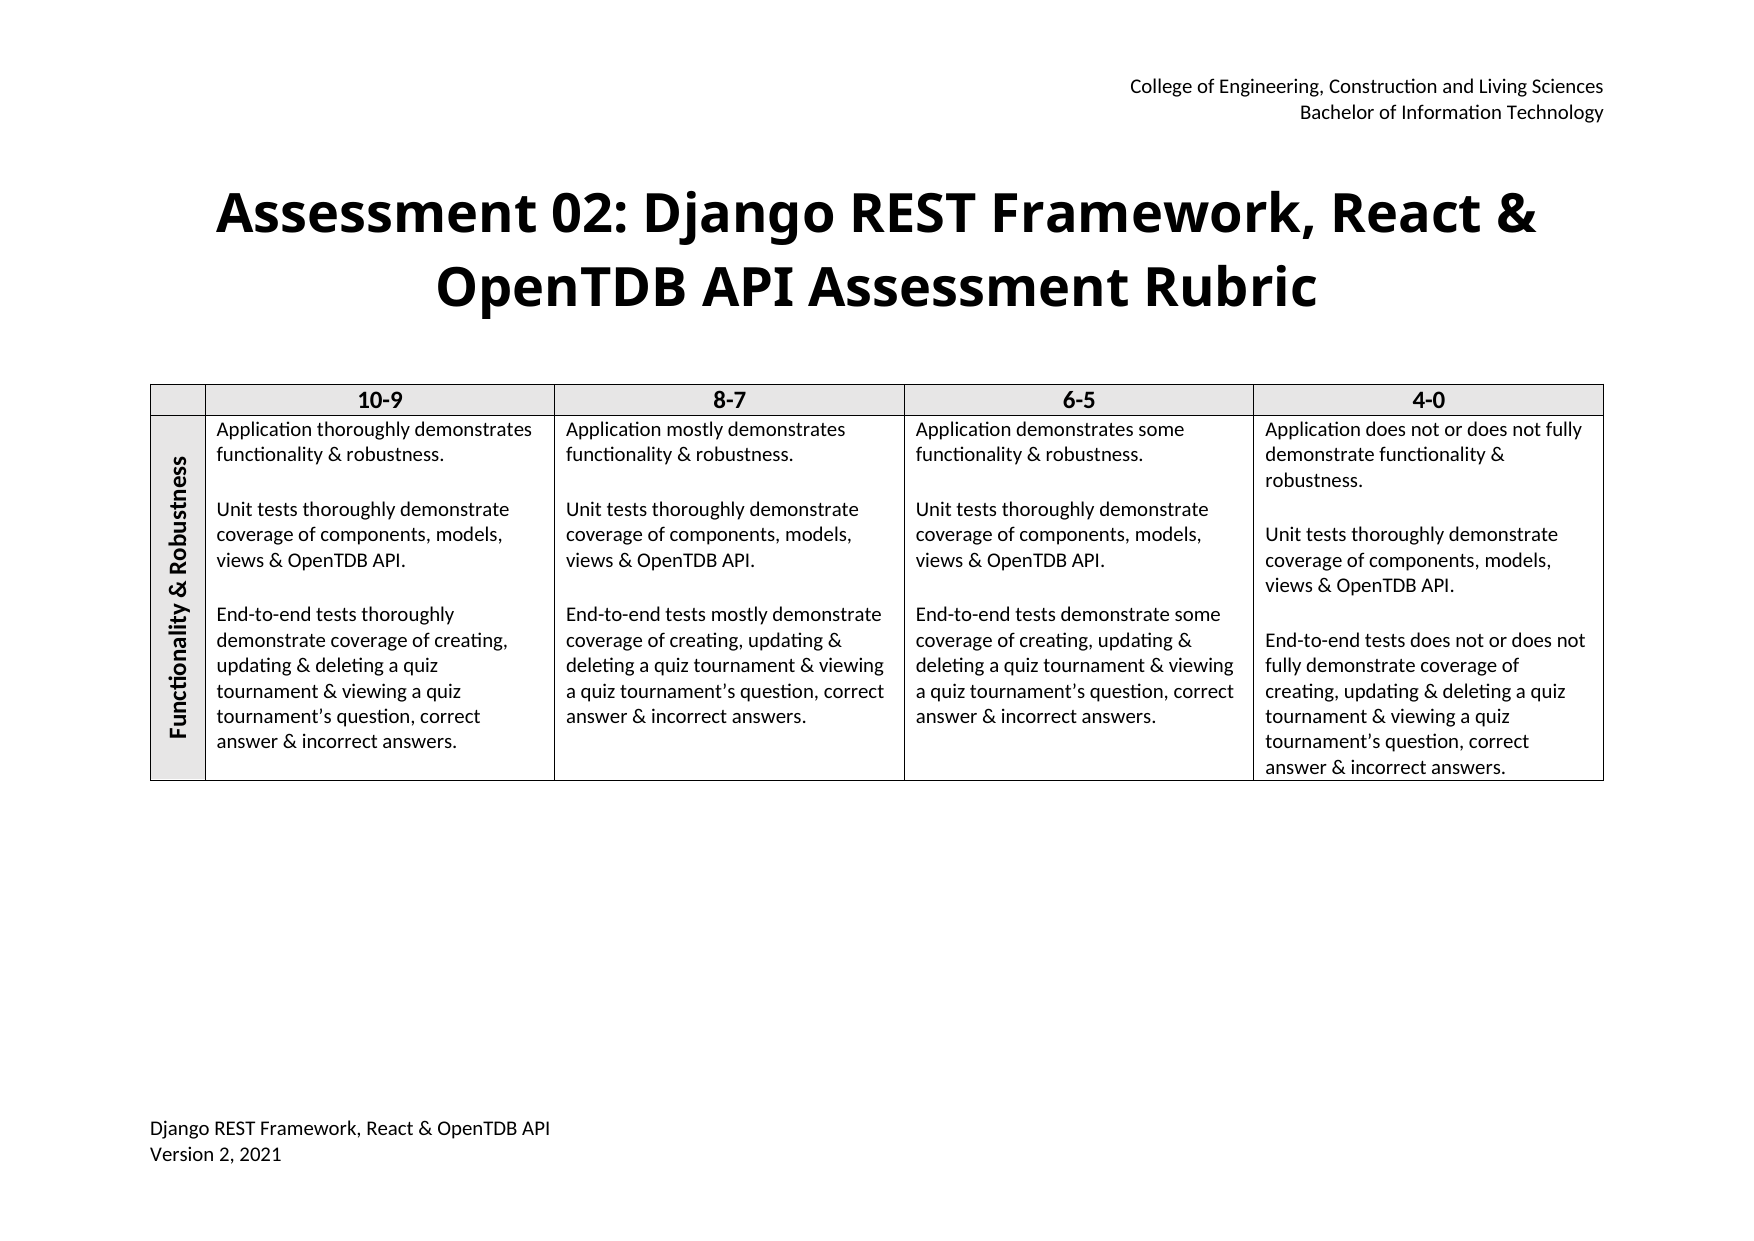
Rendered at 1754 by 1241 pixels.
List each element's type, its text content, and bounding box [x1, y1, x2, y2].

table_header 6-5 [905, 385, 1253, 415]
table_header [151, 385, 205, 415]
table_cell Application demonstrates some functionality & robustness. Unit tests thoroughly demonstrate coverage of components, models, views & OpenTDB API. End-to-end tests demonstrate some coverage of creating, updating & deleting a quiz tournament & viewing a quiz tournament’s question, correct answer & incorrect answers. [905, 416, 1253, 779]
table_cell Application does not or does not fully demonstrate functionality & robustness. Unit tests thoroughly demonstrate coverage of components, models, views & OpenTDB API. End-to-end tests does not or does not fully demonstrate coverage of creating, updating & deleting a quiz tournament & viewing a quiz tournament’s question, correct answer & incorrect answers. [1254, 416, 1603, 779]
table_cell Application thoroughly demonstrates functionality & robustness. Unit tests thoroughly demonstrate coverage of components, models, views & OpenTDB API. End-to-end tests thoroughly demonstrate coverage of creating, updating & deleting a quiz tournament & viewing a quiz tournament’s question, correct answer & incorrect answers. [206, 416, 554, 779]
table_cell Application mostly demonstrates functionality & robustness. Unit tests thoroughly demonstrate coverage of components, models, views & OpenTDB API. End-to-end tests mostly demonstrate coverage of creating, updating & deleting a quiz tournament & viewing a quiz tournament’s question, correct answer & incorrect answers. [555, 416, 904, 779]
subtitle Assessment 02: Django REST Framework, React & OpenTDB API Assessment Rubric [150, 175, 1604, 322]
table_header 10-9 [206, 385, 554, 415]
table_header 8-7 [555, 385, 904, 415]
table_header 4-0 [1254, 385, 1603, 415]
table_cell Functionality & Robustness [151, 416, 205, 779]
